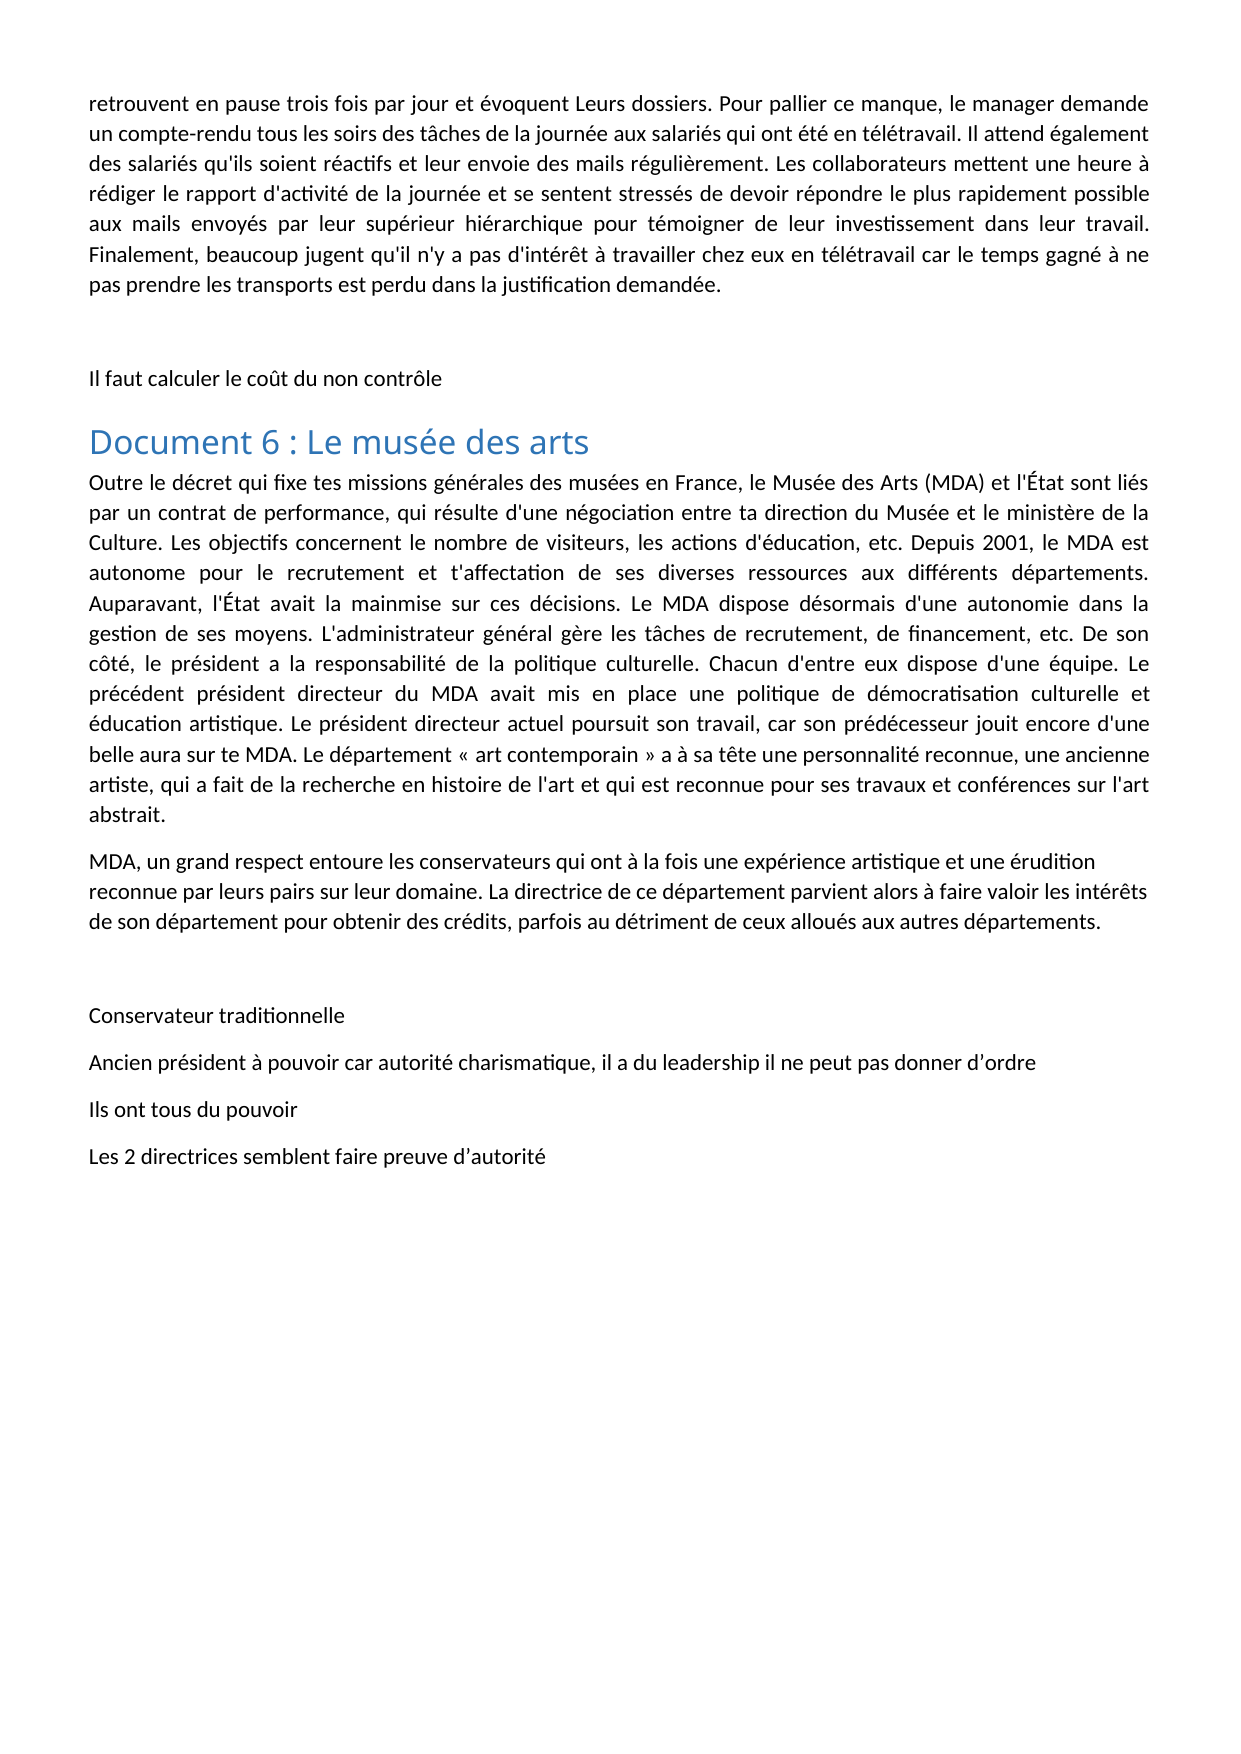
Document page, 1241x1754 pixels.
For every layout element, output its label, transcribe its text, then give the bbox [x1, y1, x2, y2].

text Conservateur traditionnelle [89, 1001, 1152, 1029]
text Ils ont tous du pouvoir [89, 1095, 1152, 1123]
text Les 2 directrices semblent faire preuve d’autorité [89, 1142, 1152, 1170]
subtitle Document 6 : Le musée des arts [89, 419, 1152, 464]
text Outre le décret qui fixe tes missions générales des musées en France, le Musée des Arts (MDA) et l'État sont liés par un contrat de performance, qui résulte d'une négociation entre ta direction du Musée et le ministère de la Culture. Les objectifs concernent le nombre de visiteurs, les actions d'éducation, etc. Depuis 2001, le MDA est autonome pour le recrutement et t'affectation de ses diverses ressources aux différents départements. Auparavant, l'État avait la mainmise sur ces décisions. Le MDA dispose désormais d'une autonomie dans la gestion de ses moyens. L'administrateur général gère les tâches de recrutement, de financement, etc. De son côté, le président a la responsabilité de la politique culturelle. Chacun d'entre eux dispose d'une équipe. Le précédent président directeur du MDA avait mis en place une politique de démocratisation culturelle et éducation artistique. Le président directeur actuel poursuit son travail, car son prédécesseur jouit encore d'une belle aura sur te MDA. Le département « art contemporain » a à sa tête une personnalité reconnue, une ancienne artiste, qui a fait de la recherche en histoire de l'art et qui est reconnue pour ses travaux et conférences sur l'art abstrait. [89, 468, 1152, 828]
text MDA, un grand respect entoure les conservateurs qui ont à la fois une expérience artistique et une érudition reconnue par leurs pairs sur leur domaine. La directrice de ce département parvient alors à faire valoir les intérêts de son département pour obtenir des crédits, parfois au détriment de ceux alloués aux autres départements. [89, 847, 1152, 935]
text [89, 89, 1152, 298]
text Il faut calculer le coût du non contrôle [89, 364, 1152, 392]
text Ancien président à pouvoir car autorité charismatique, il a du leadership il ne peut pas donner d’ordre [89, 1048, 1152, 1076]
